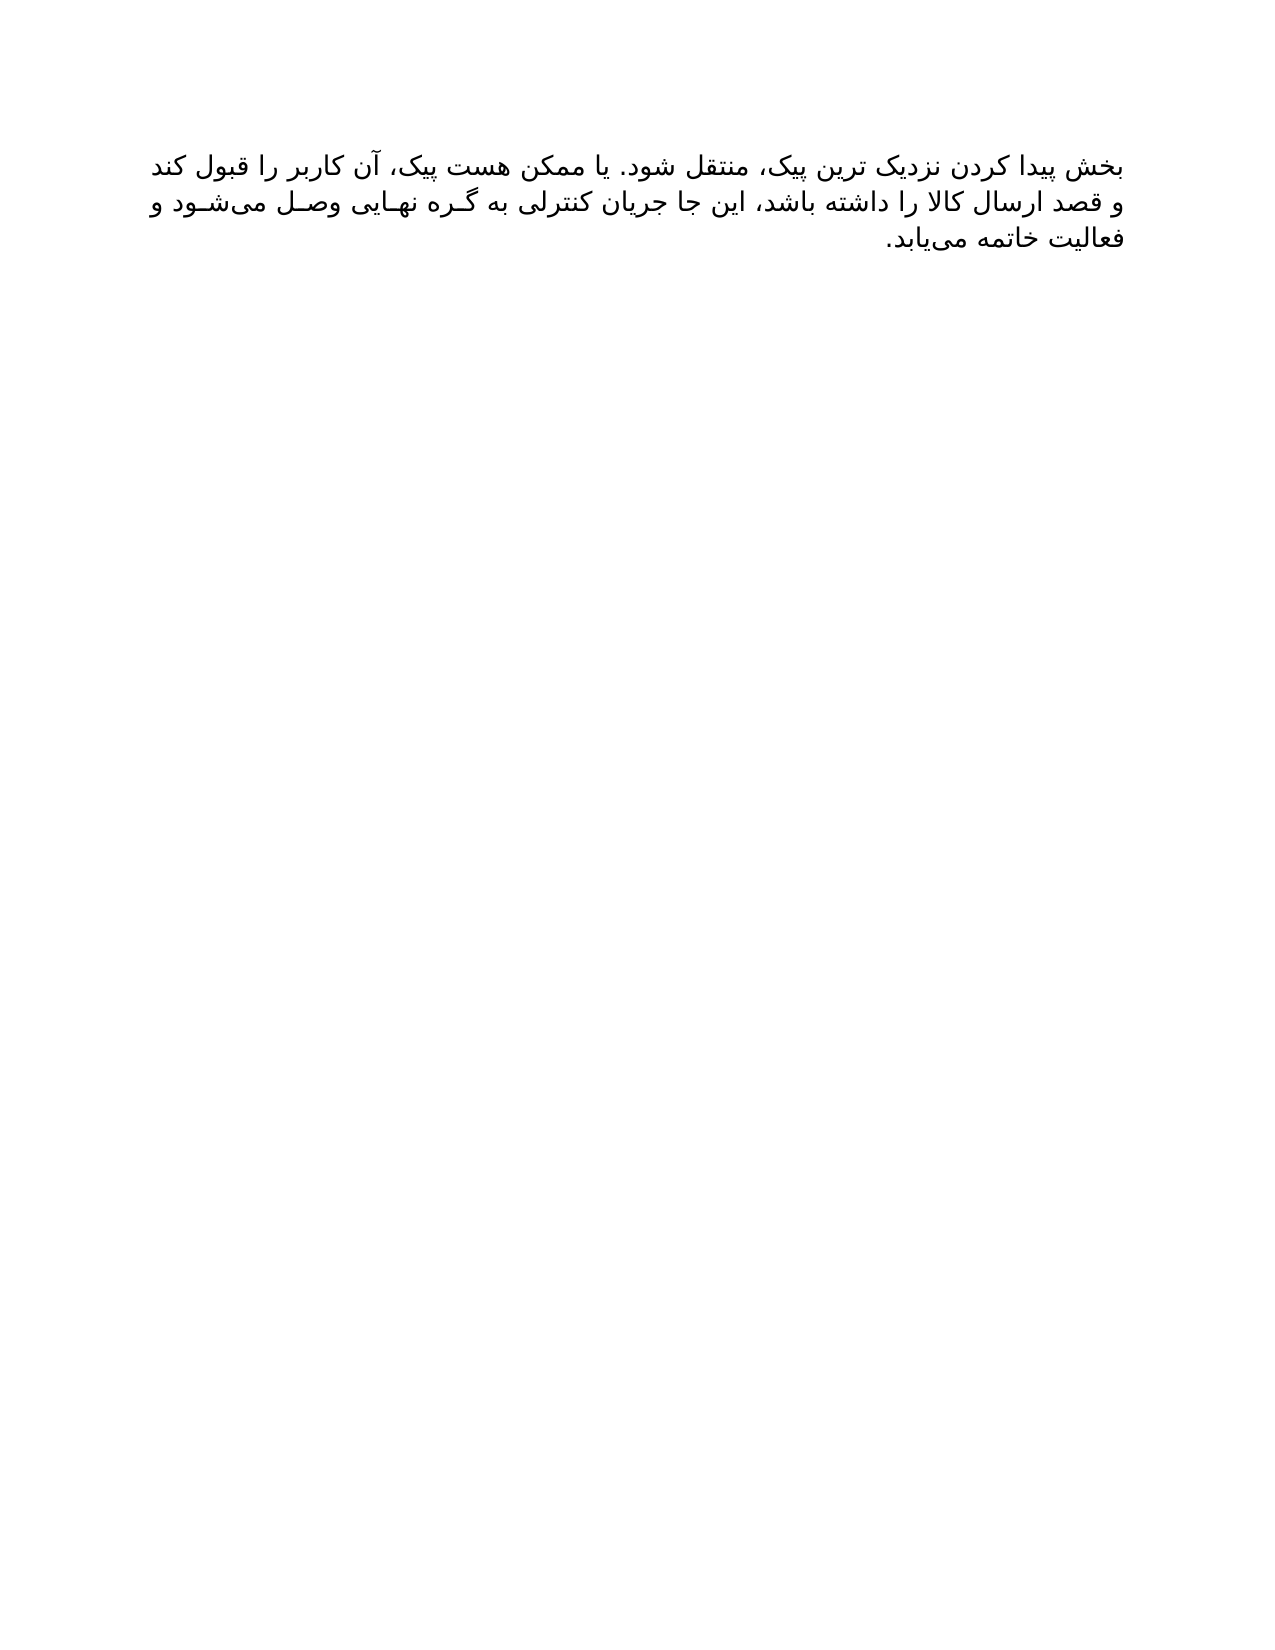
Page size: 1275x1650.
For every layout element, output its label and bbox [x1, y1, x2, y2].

text [150, 150, 1125, 254]
